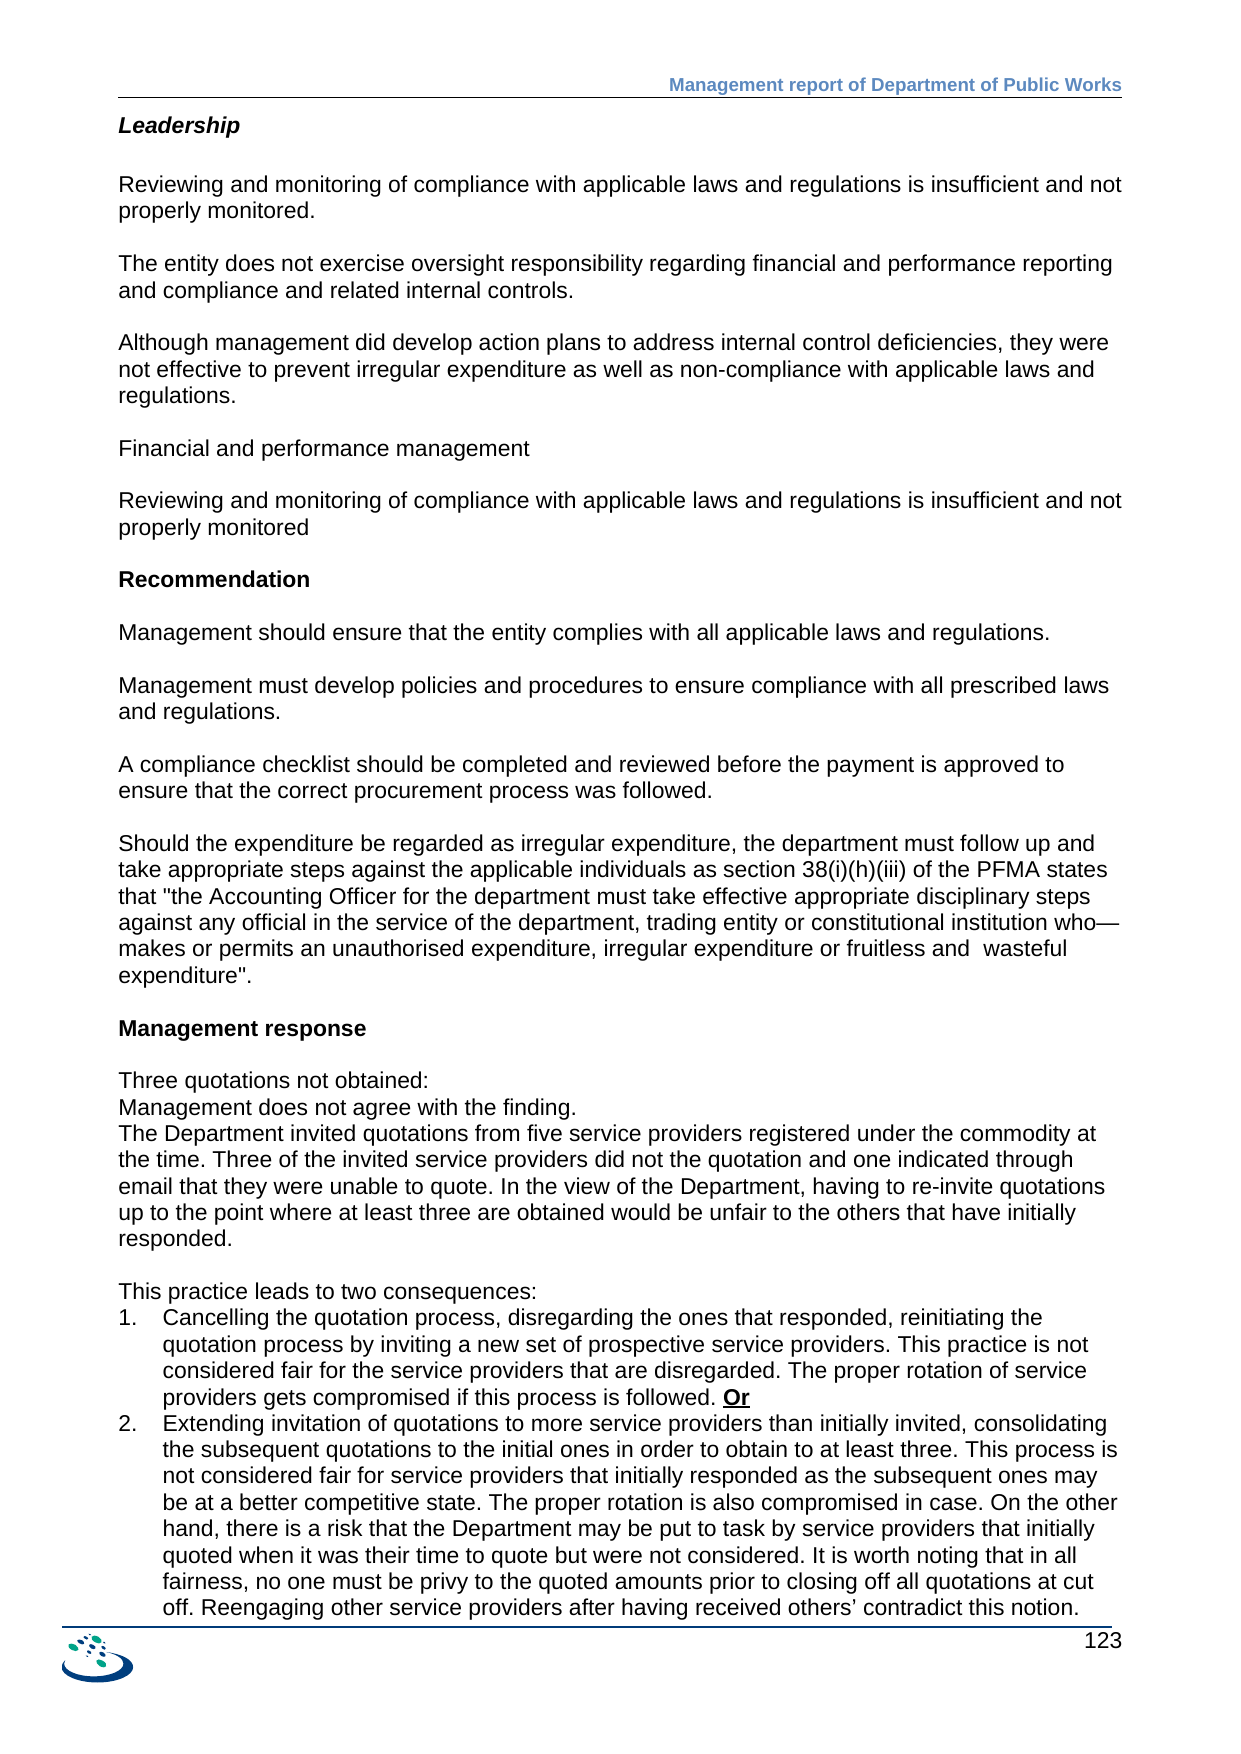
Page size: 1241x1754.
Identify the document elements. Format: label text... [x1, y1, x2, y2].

text Management should ensure that the entity complies with all applicable laws and regulations. [118, 619, 1122, 646]
text This practice leads to two consequences: [118, 1278, 1122, 1304]
text Should the expenditure be regarded as irregular expenditure, the department must follow up and take appropriate steps against the applicable individuals as section 38(i)(h)(iii) of the PFMA states that "the Accounting Officer for the department must take effective appropriate disciplinary steps against any official in the service of the department, trading entity or constitutional institution who— makes or permits an unauthorised expenditure, irregular expenditure or fruitless and wasteful expenditure". [118, 830, 1122, 988]
text Management response [118, 1014, 1122, 1041]
text Financial and performance management [118, 435, 1122, 461]
text The Department invited quotations from five service providers registered under the commodity at the time. Three of the invited service providers did not the quotation and one indicated through email that they were unable to quote. In the view of the Department, having to re-invite quotations up to the point where at least three are obtained would be unfair to the others that have initially responded. [118, 1120, 1122, 1252]
text Although management did develop action plans to address internal control deficiencies, they were not effective to prevent irregular expenditure as well as non-compliance with applicable laws and regulations. [118, 329, 1122, 408]
subtitle Leadership [118, 112, 1122, 138]
list Extending invitation of quotations to more service providers than initially invited, consolidating the subsequent quotations to the initial ones in order to obtain to at least three. This process is not considered fair for service providers that initially responded as the subsequent ones may be at a better competitive state. The proper rotation is also compromised in case. On the other hand, there is a risk that the Department may be put to task by service providers that initially quoted when it was their time to quote but were not considered. It is worth noting that in all fairness, no one must be privy to the quoted amounts prior to closing off all quotations at cut off. Reengaging other service providers after having received others’ contradict this notion. [118, 1410, 1122, 1621]
text Recommendation [118, 566, 1122, 593]
text Reviewing and monitoring of compliance with applicable laws and regulations is insufficient and not properly monitored [118, 487, 1122, 540]
text Management must develop policies and procedures to ensure compliance with all prescribed laws and regulations. [118, 672, 1122, 724]
text The entity does not exercise oversight responsibility regarding financial and performance reporting and compliance and related internal controls. [118, 250, 1122, 303]
text Reviewing and monitoring of compliance with applicable laws and regulations is insufficient and not properly monitored. [118, 171, 1122, 224]
text Management does not agree with the finding. [118, 1093, 1122, 1120]
list Cancelling the quotation process, disregarding the ones that responded, reinitiating the quotation process by inviting a new set of prospective service providers. This practice is not considered fair for the service providers that are disregarded. The proper rotation of service providers gets compromised if this process is followed. Or [118, 1304, 1122, 1410]
text A compliance checklist should be completed and reviewed before the payment is approved to ensure that the correct procurement process was followed. [118, 751, 1122, 804]
text Three quotations not obtained: [118, 1067, 1122, 1093]
